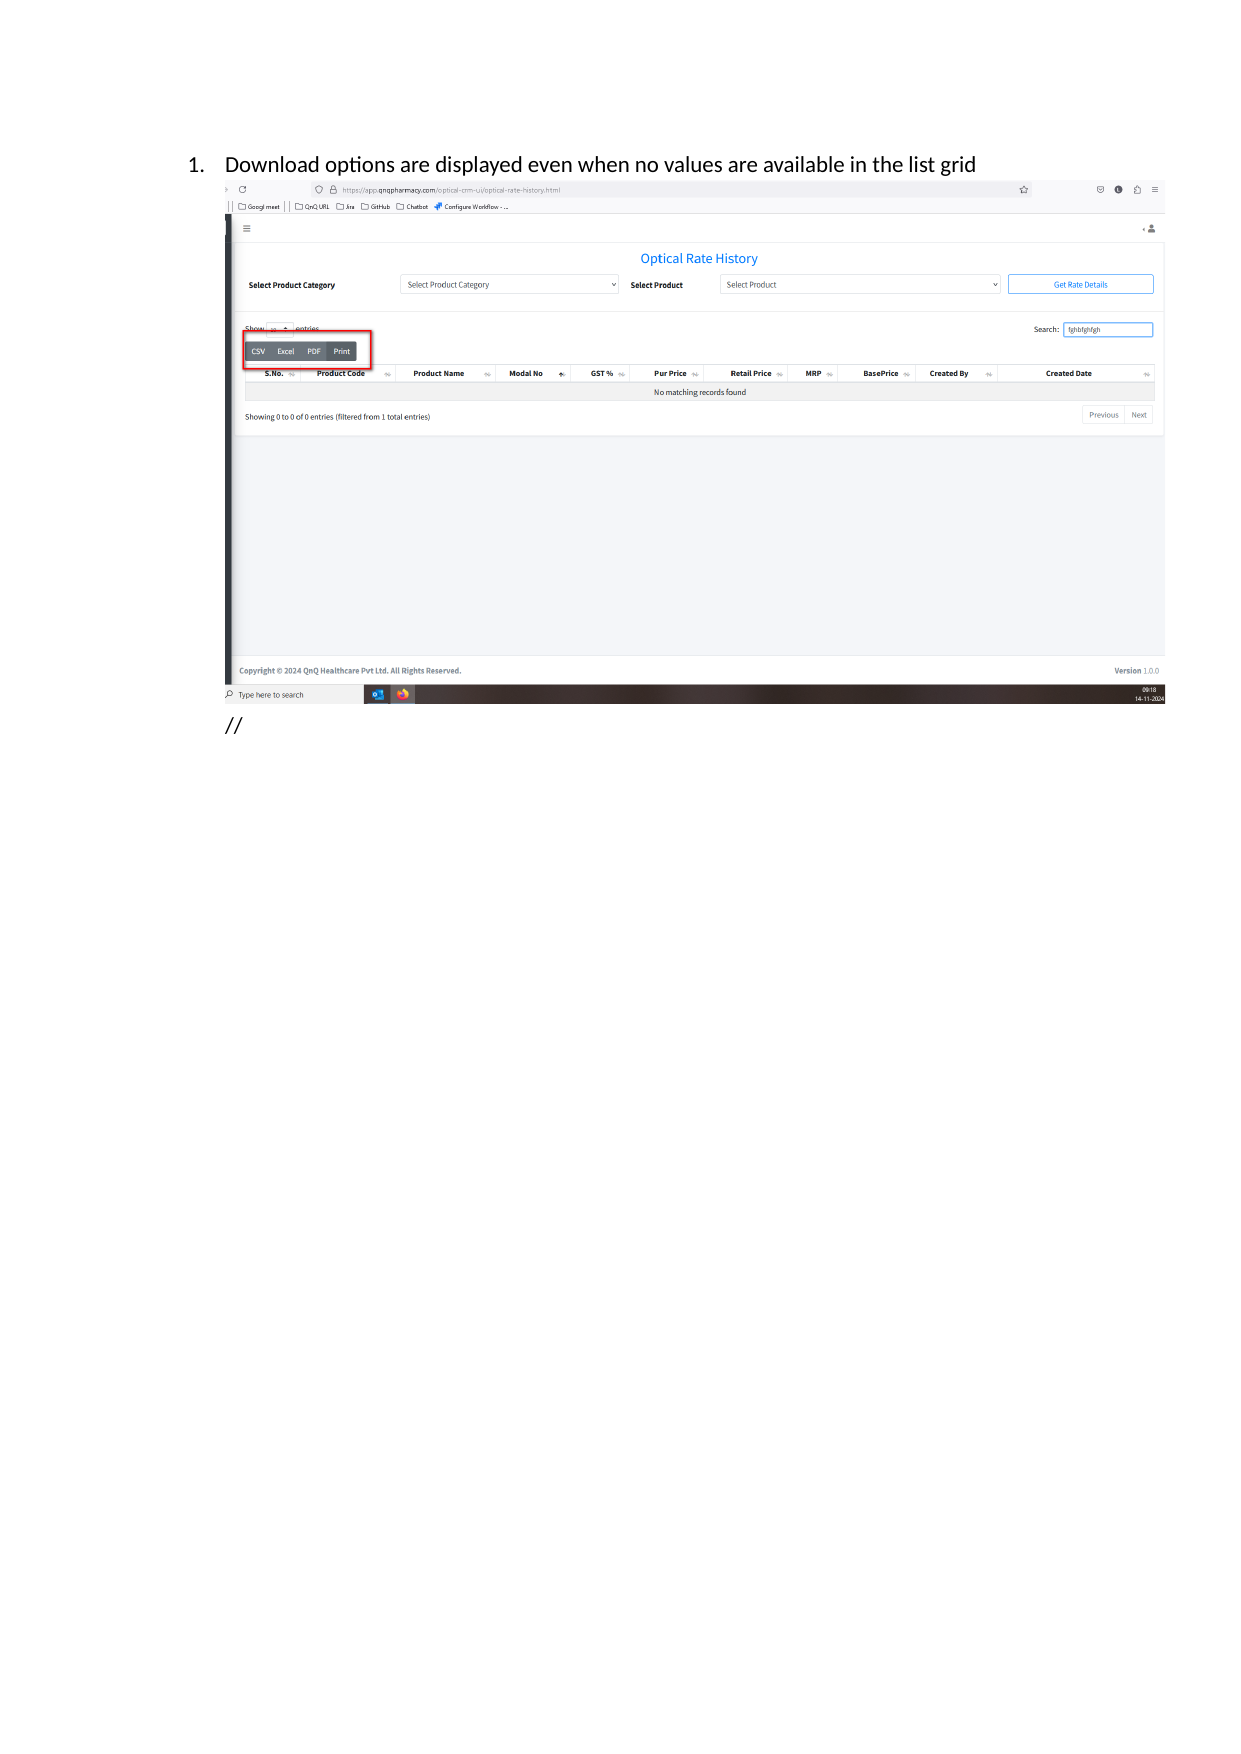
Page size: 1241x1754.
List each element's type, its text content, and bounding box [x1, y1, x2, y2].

picture [225, 180, 1166, 704]
